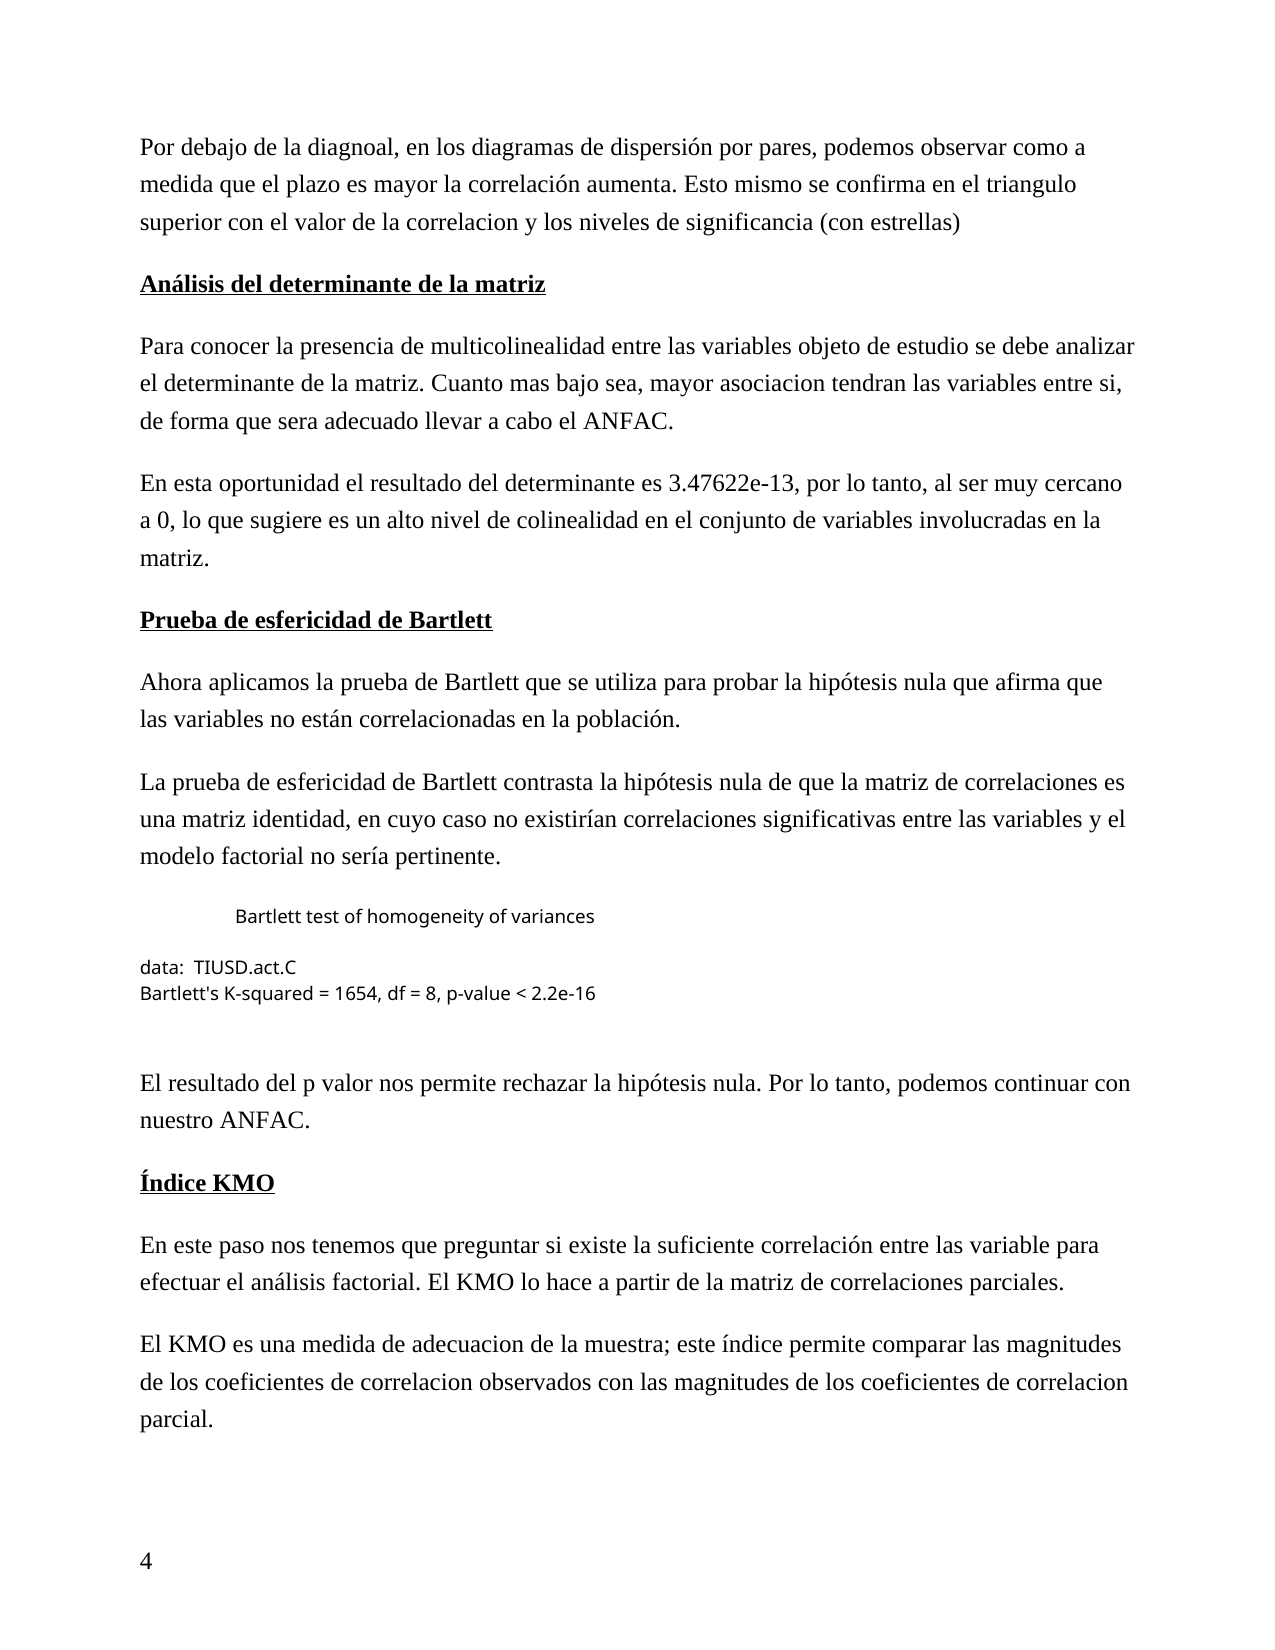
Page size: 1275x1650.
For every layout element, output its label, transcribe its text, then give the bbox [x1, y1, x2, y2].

text Índice KMO [139, 1168, 1136, 1196]
text Bartlett's K-squared = 1654, df = 8, p-value < 2.2e-16 [139, 980, 1136, 1006]
text En este paso nos tenemos que preguntar si existe la suficiente correlación entre las variable para efectuar el análisis factorial. El KMO lo hace a partir de la matriz de correlaciones parciales. [139, 1230, 1136, 1296]
text Para conocer la presencia de multicolinealidad entre las variables objeto de estudio se debe analizar el determinante de la matriz. Cuanto mas bajo sea, mayor asociacion tendran las variables entre si, de forma que sera adecuado llevar a cabo el ANFAC. [139, 331, 1136, 434]
text En esta oportunidad el resultado del determinante es 3.47622e-13, por lo tanto, al ser muy cercano a 0, lo que sugiere es un alto nivel de colinealidad en el conjunto de variables involucradas en la matriz. [139, 468, 1136, 571]
text El KMO es una medida de adecuacion de la muestra; este índice permite comparar las magnitudes de los coeficientes de correlacion observados con las magnitudes de los coeficientes de correlacion parcial. [139, 1329, 1136, 1433]
text El resultado del p valor nos permite rechazar la hipótesis nula. Por lo tanto, podemos continuar con nuestro ANFAC. [139, 1068, 1136, 1134]
text Por debajo de la diagnoal, en los diagramas de dispersión por pares, podemos observar como a medida que el plazo es mayor la correlación aumenta. Esto mismo se confirma en el triangulo superior con el valor de la correlacion y los niveles de significancia (con estrellas) [139, 132, 1136, 235]
text Análisis del determinante de la matriz [139, 269, 1136, 298]
text Prueba de esfericidad de Bartlett [139, 605, 1136, 634]
text Bartlett test of homogeneity of variances [139, 904, 1136, 929]
text La prueba de esfericidad de Bartlett contrasta la hipótesis nula de que la matriz de correlaciones es una matriz identidad, en cuyo caso no existirían correlaciones significativas entre las variables y el modelo factorial no sería pertinente. [139, 767, 1136, 870]
text data: TIUSD.act.C [139, 955, 1136, 980]
text Ahora aplicamos la prueba de Bartlett que se utiliza para probar la hipótesis nula que afirma que las variables no están correlacionadas en la población. [139, 667, 1136, 733]
